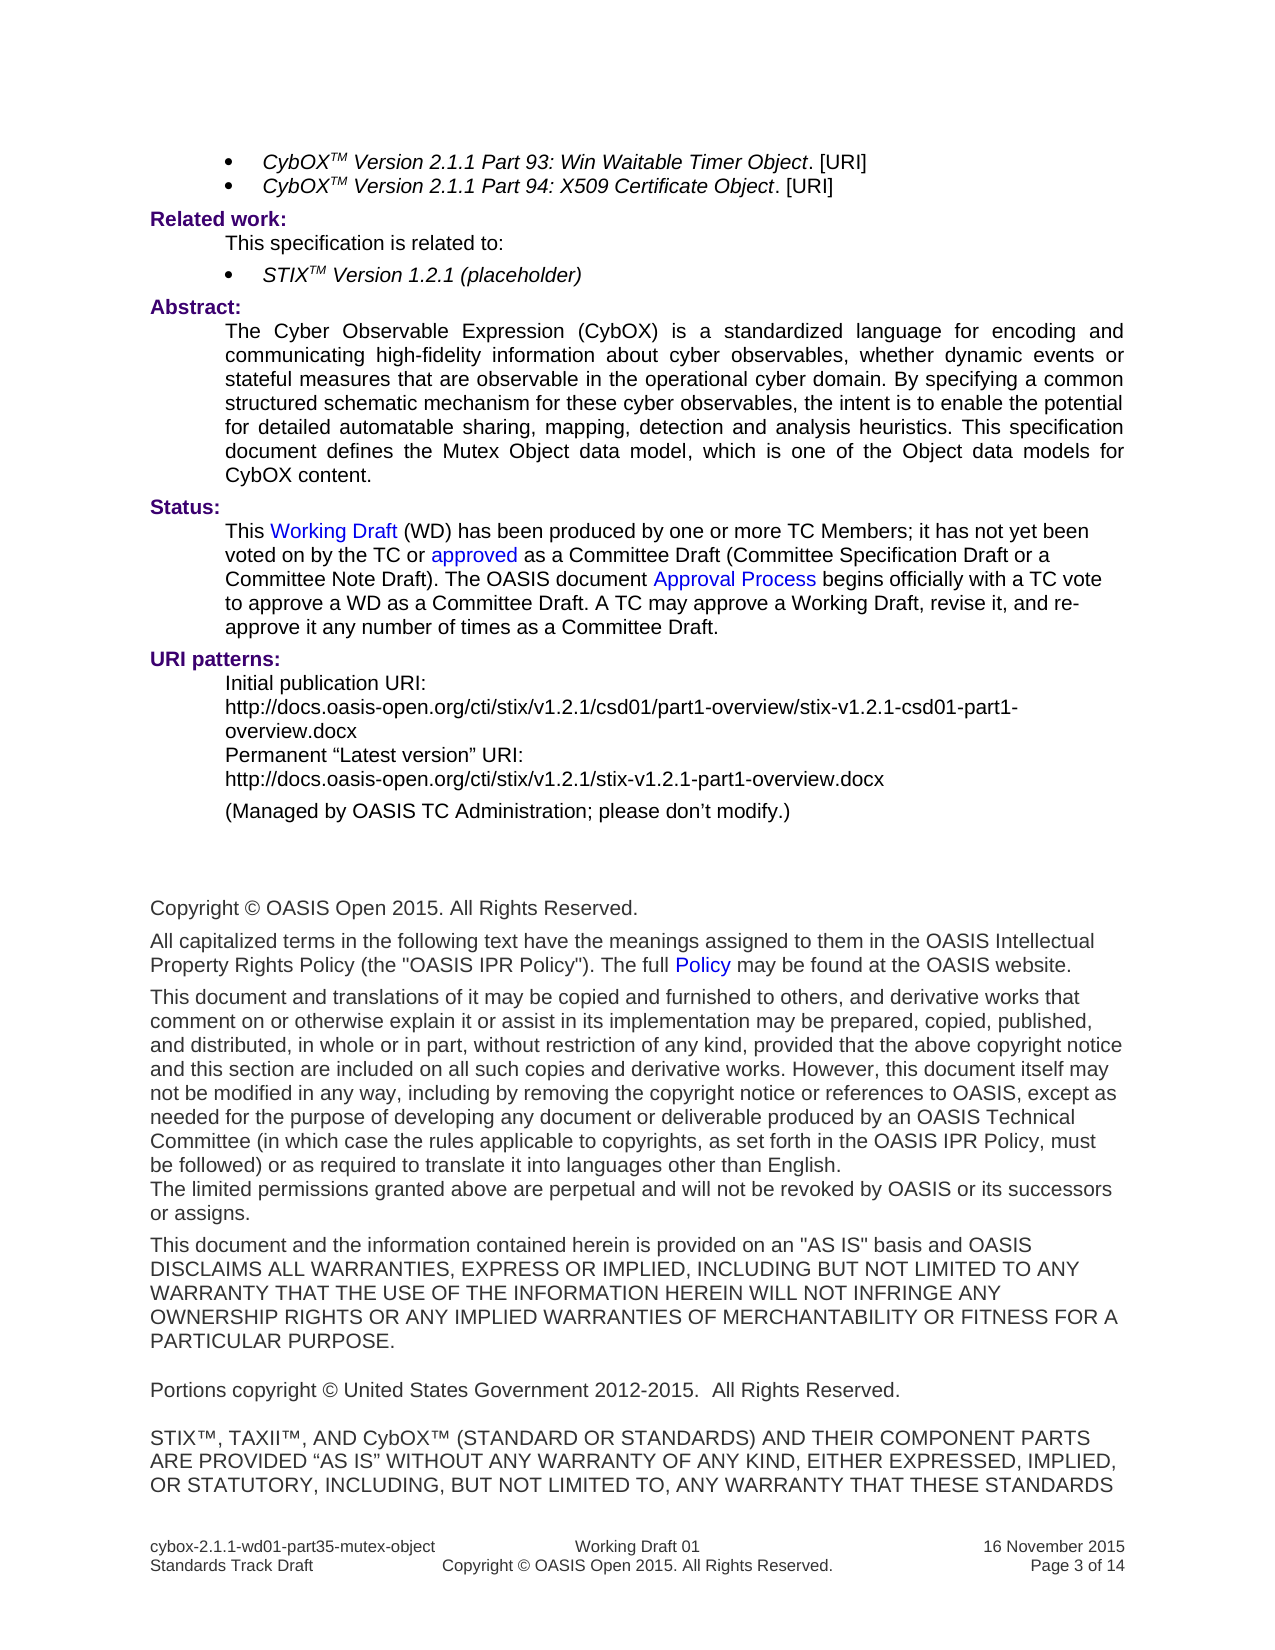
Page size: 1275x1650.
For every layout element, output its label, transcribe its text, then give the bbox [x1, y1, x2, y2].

text All capitalized terms in the following text have the meanings assigned to them in the OASIS Intellectual Property Rights Policy (the "OASIS IPR Policy"). The full Policy may be found at the OASIS website. [150, 928, 1125, 976]
text (Managed by OASIS TC Administration; please don’t modify.) [225, 799, 1125, 823]
text This document and translations of it may be copied and furnished to others, and derivative works that comment on or otherwise explain it or assist in its implementation may be prepared, copied, published, and distributed, in whole or in part, without restriction of any kind, provided that the above copyright notice and this section are included on all such copies and derivative works. However, this document itself may not be modified in any way, including by removing the copyright notice or references to OASIS, except as needed for the purpose of developing any document or deliverable produced by an OASIS Technical Committee (in which case the rules applicable to copyrights, as set forth in the OASIS IPR Policy, must be followed) or as required to translate it into languages other than English. [150, 985, 1125, 1176]
title URI patterns: [150, 647, 1125, 671]
text This document and the information contained herein is provided on an "AS IS" basis and OASIS DISCLAIMS ALL WARRANTIES, EXPRESS OR IMPLIED, INCLUDING BUT NOT LIMITED TO ANY WARRANTY THAT THE USE OF THE INFORMATION HEREIN WILL NOT INFRINGE ANY OWNERSHIP RIGHTS OR ANY IMPLIED WARRANTIES OF MERCHANTABILITY OR FITNESS FOR A PARTICULAR PURPOSE. [150, 1233, 1125, 1352]
title Abstract: [150, 295, 1125, 319]
title Status: [150, 495, 1125, 519]
list STIXTM Version 1.2.1 (placeholder) [225, 263, 1125, 287]
text This Working Draft (WD) has been produced by one or more TC Members; it has not yet been voted on by the TC or approved as a Committee Draft (Committee Specification Draft or a Committee Note Draft). The OASIS document Approval Process begins officially with a TC vote to approve a WD as a Committee Draft. A TC may approve a Working Draft, revise it, and re-approve it any number of times as a Committee Draft. [225, 519, 1125, 639]
list CybOXTM Version 2.1.1 Part 94: X509 Certificate Object. [URI] [225, 174, 1125, 198]
text The limited permissions granted above are perpetual and will not be revoked by OASIS or its successors or assigns. [150, 1176, 1125, 1224]
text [150, 1377, 1125, 1497]
title Permanent “Latest version” URI: http://docs.oasis-open.org/cti/stix/v1.2.1/stix-v1.2.1-part1-overview.docx [225, 743, 1125, 791]
title This specification is related to: [225, 230, 1125, 254]
text Copyright © OASIS Open 2015. All Rights Reserved. [150, 896, 1125, 920]
title Initial publication URI: http://docs.oasis-open.org/cti/stix/v1.2.1/csd01/part1-overview/stix-v1.2.1-csd01-part1-overview.docx [225, 671, 1125, 743]
title Related work: [150, 206, 1125, 230]
text The Cyber Observable Expression (CybOX) is a standardized language for encoding and communicating high-fidelity information about cyber observables, whether dynamic events or stateful measures that are observable in the operational cyber domain. By specifying a common structured schematic mechanism for these cyber observables, the intent is to enable the potential for detailed automatable sharing, mapping, detection and analysis heuristics. This specification document defines the Mutex Object data model, which is one of the Object data models for CybOX content. [225, 319, 1125, 487]
list CybOXTM Version 2.1.1 Part 93: Win Waitable Timer Object. [URI] [225, 150, 1125, 174]
